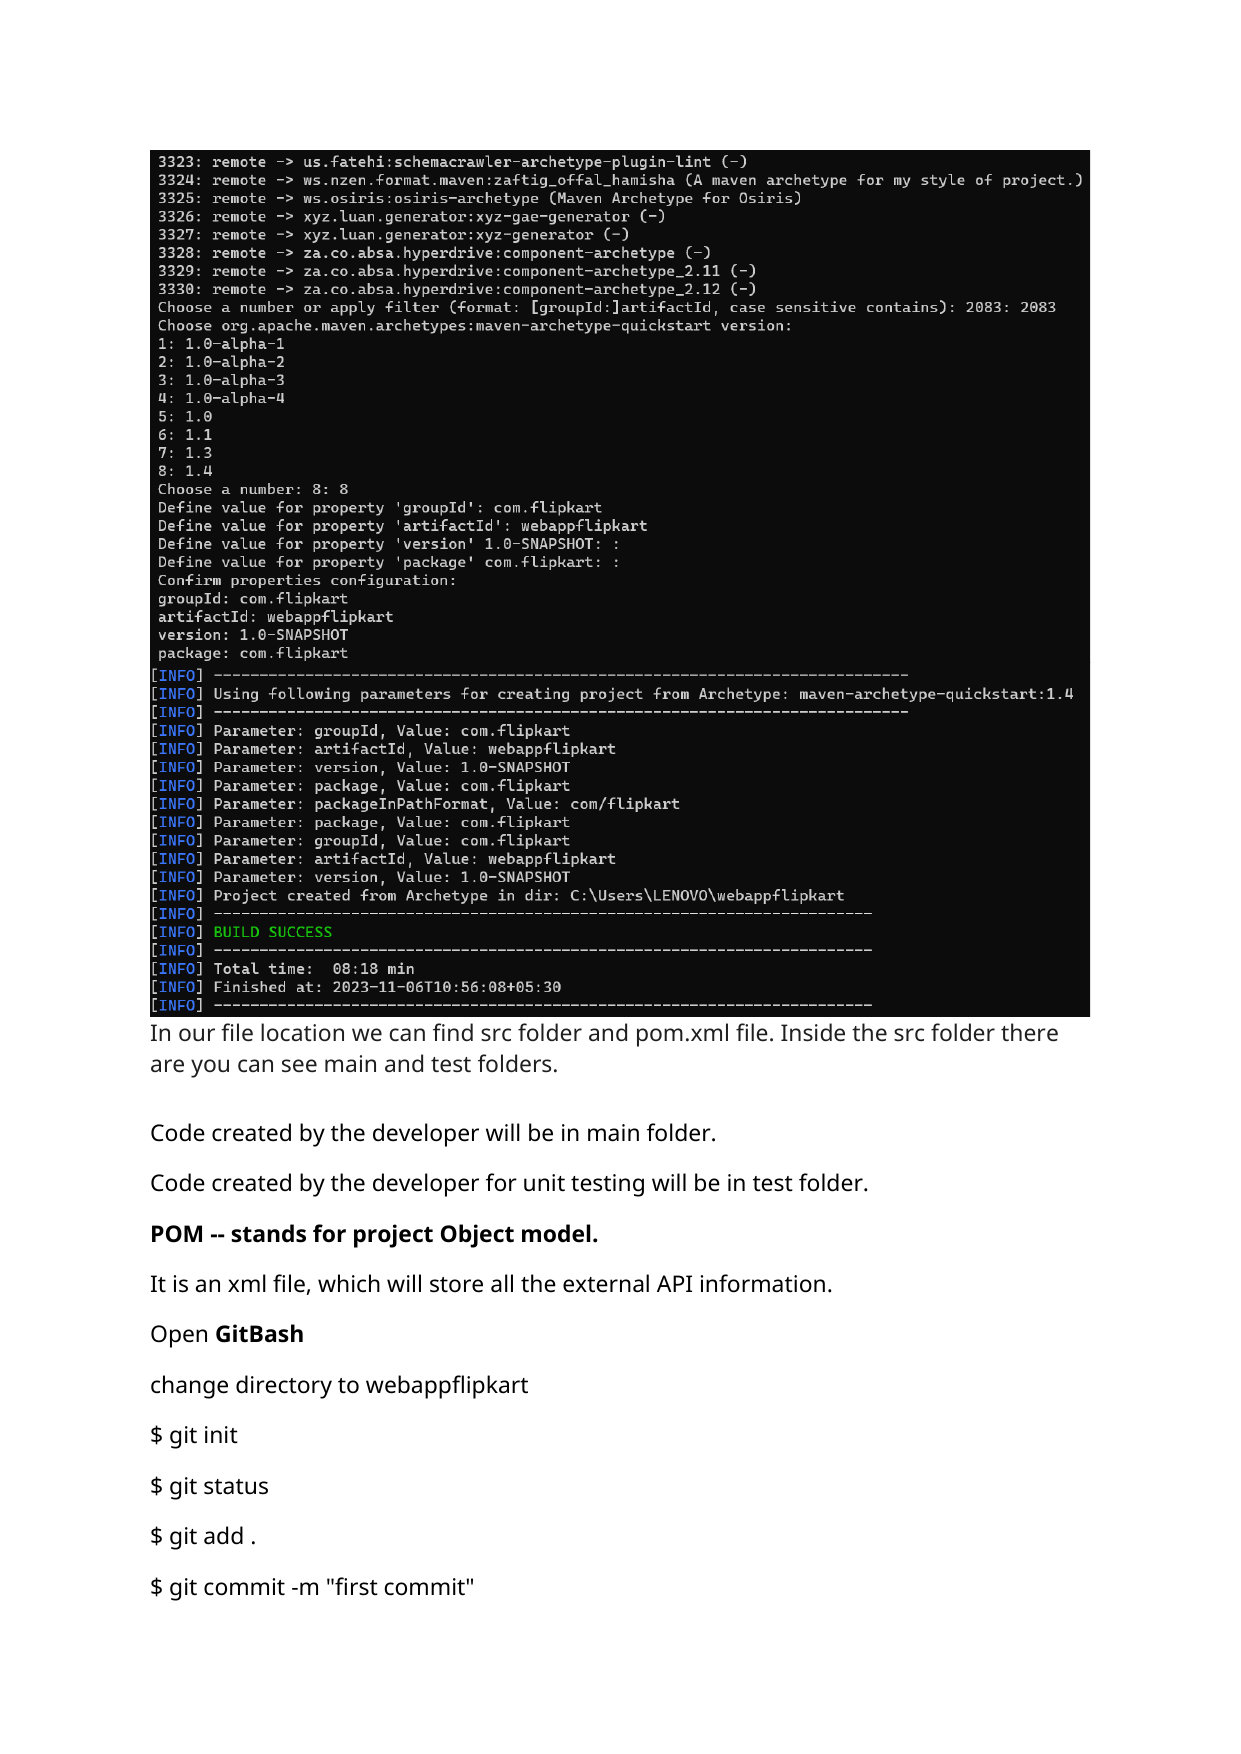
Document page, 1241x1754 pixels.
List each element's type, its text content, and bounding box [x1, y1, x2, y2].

text $ git status [150, 1469, 1090, 1501]
picture [150, 150, 1091, 1017]
text $ git init [150, 1419, 1090, 1450]
text POM -- stands for project Object model. [150, 1217, 1090, 1249]
text $ git add . [150, 1520, 1090, 1551]
text This command will prompt you to choose a type of project to create. Once you have chosen a type, Maven will create a new project directory with the necessary files. In our file location we can find src folder and pom.xml file. Inside the src folder there are you can see main and test folders. [150, 1017, 1090, 1079]
text Open GitBash [150, 1318, 1090, 1349]
text Code created by the developer for unit testing will be in test folder. [150, 1167, 1090, 1198]
text It is an xml file, which will store all the external API information. [150, 1268, 1090, 1299]
text change directory to webappflipkart [150, 1369, 1090, 1400]
text $ git commit -m "first commit" [150, 1570, 1090, 1602]
text Code created by the developer will be in main folder. [150, 1117, 1090, 1148]
